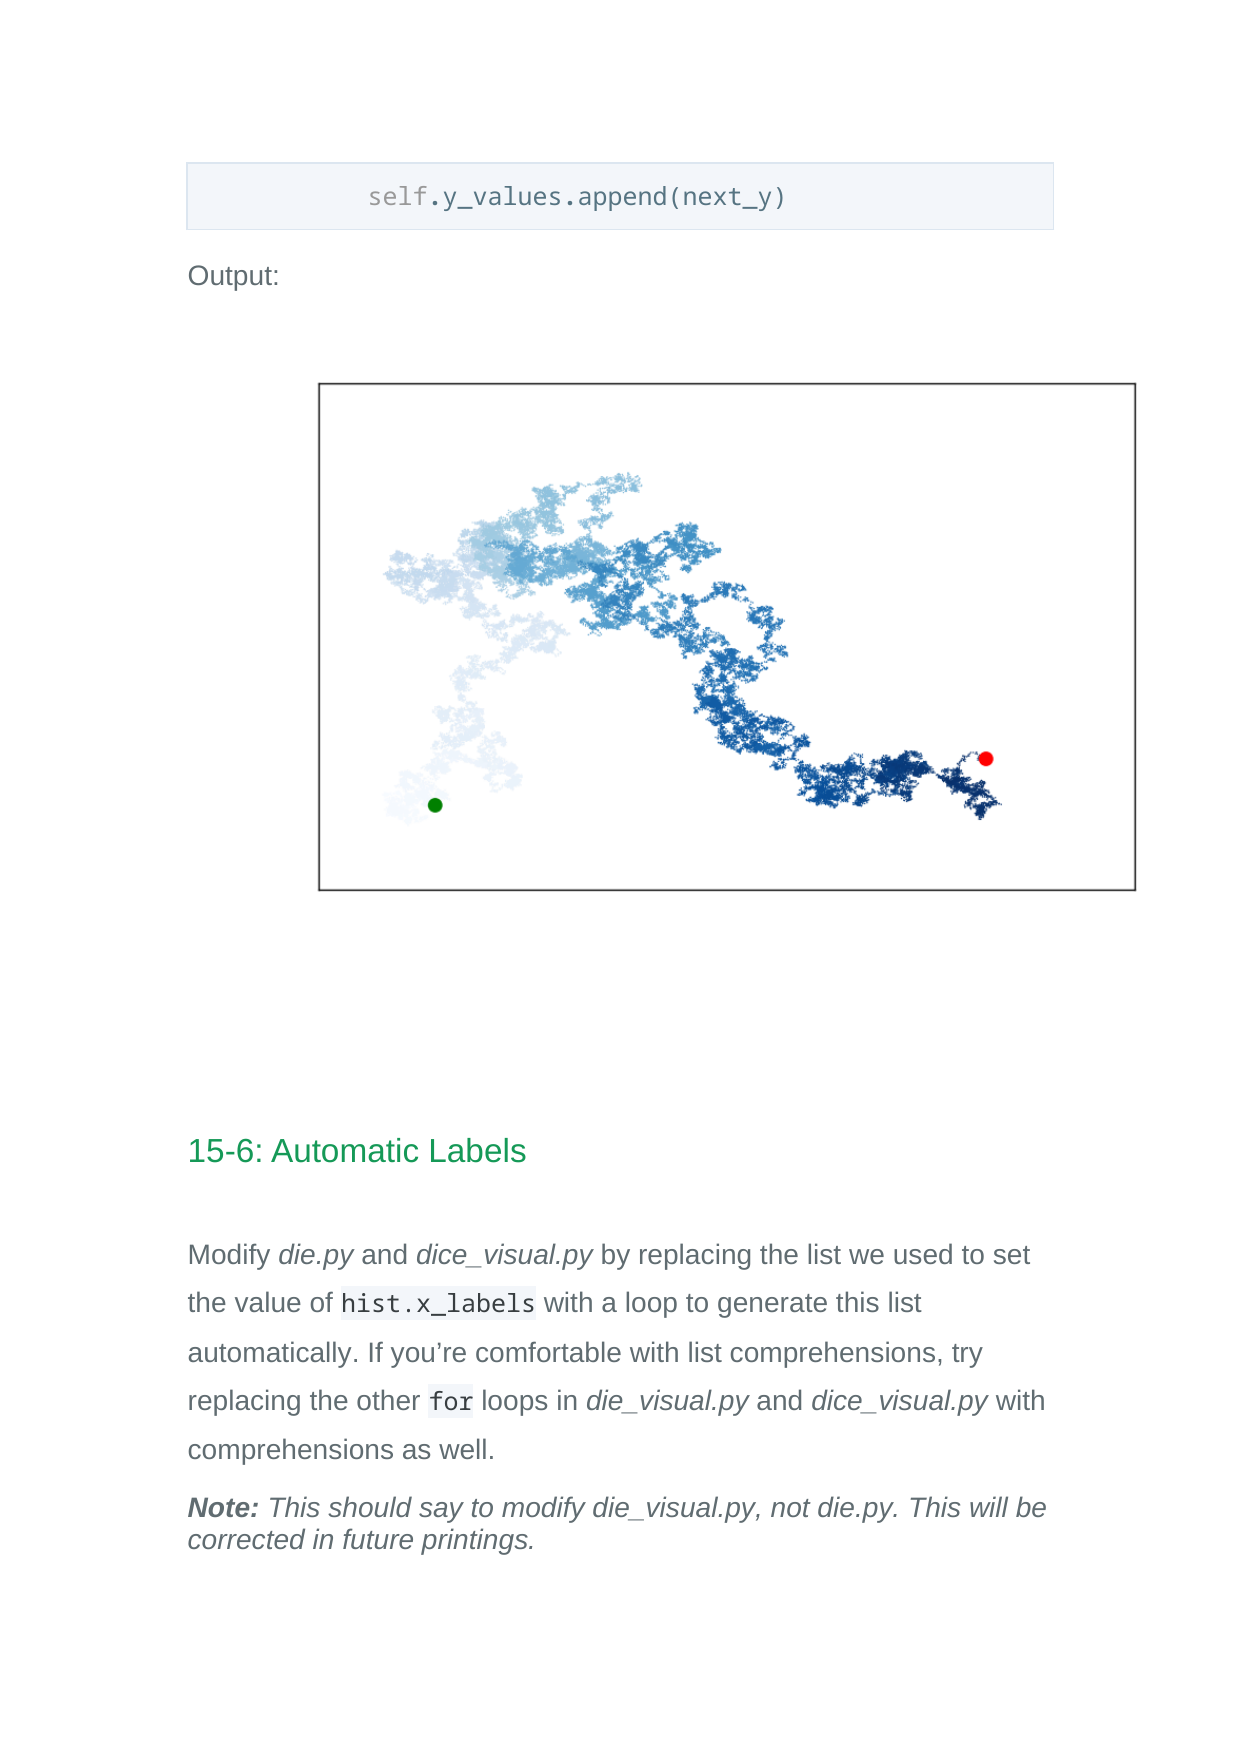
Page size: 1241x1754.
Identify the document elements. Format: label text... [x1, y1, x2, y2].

text Modify die.py and dice_visual.py by replacing the list we used to set the value of hist.x_labels with a loop to generate this list automatically. If you’re comfortable with list comprehensions, try replacing the other for loops in die_visual.py and dice_visual.py with comprehensions as well. [187, 1238, 1053, 1466]
text Output: [187, 259, 1053, 292]
subtitle 15-6: Automatic Labels [187, 1118, 1053, 1183]
text Note: This should say to modify die_visual.py, not die.py. This will be corrected in future printings. [187, 1491, 1053, 1556]
text self.y_values.append(next_y) [188, 164, 1053, 229]
picture [187, 321, 1240, 953]
